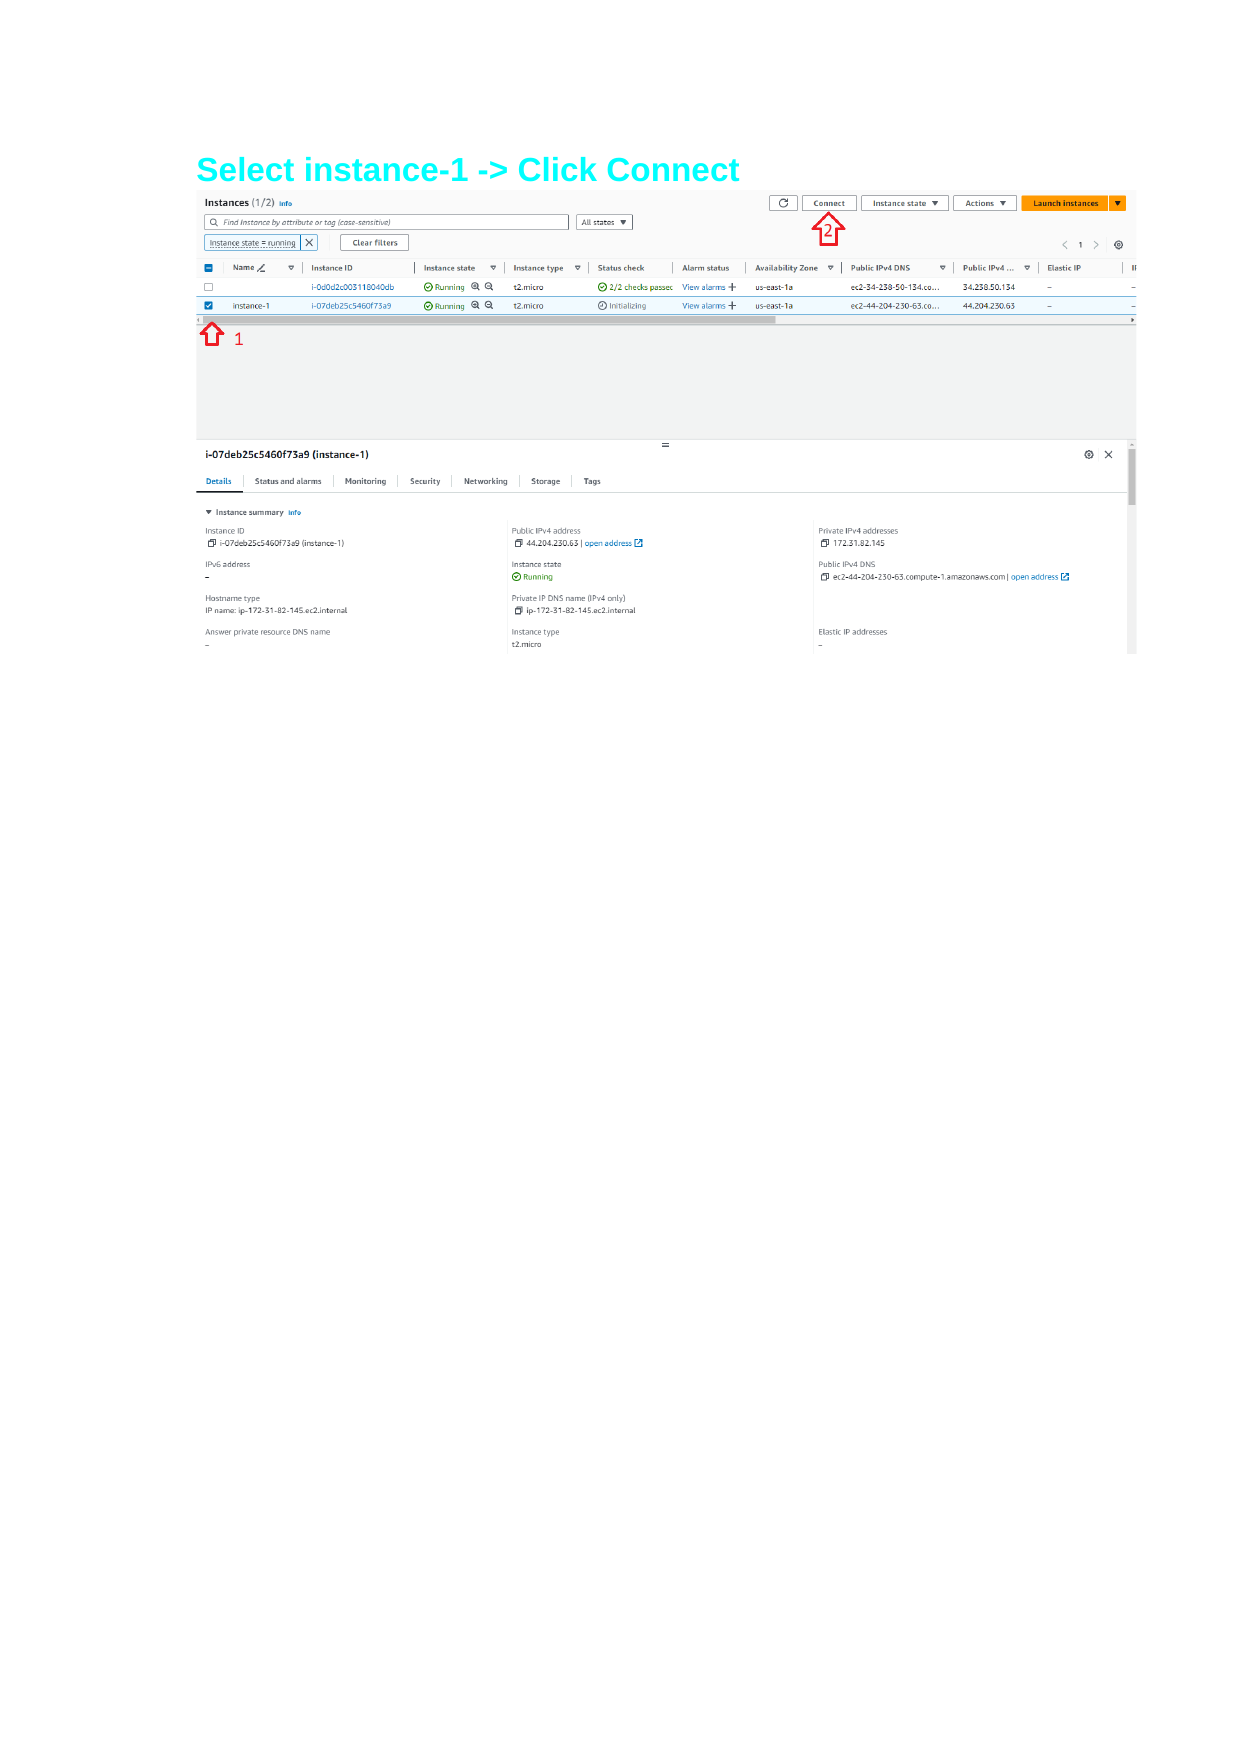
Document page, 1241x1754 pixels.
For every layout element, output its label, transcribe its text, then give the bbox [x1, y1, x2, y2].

text Select instance-1 -> Click ConnectScroll down -> Click Connect [196, 150, 1090, 190]
picture [196, 190, 1137, 654]
